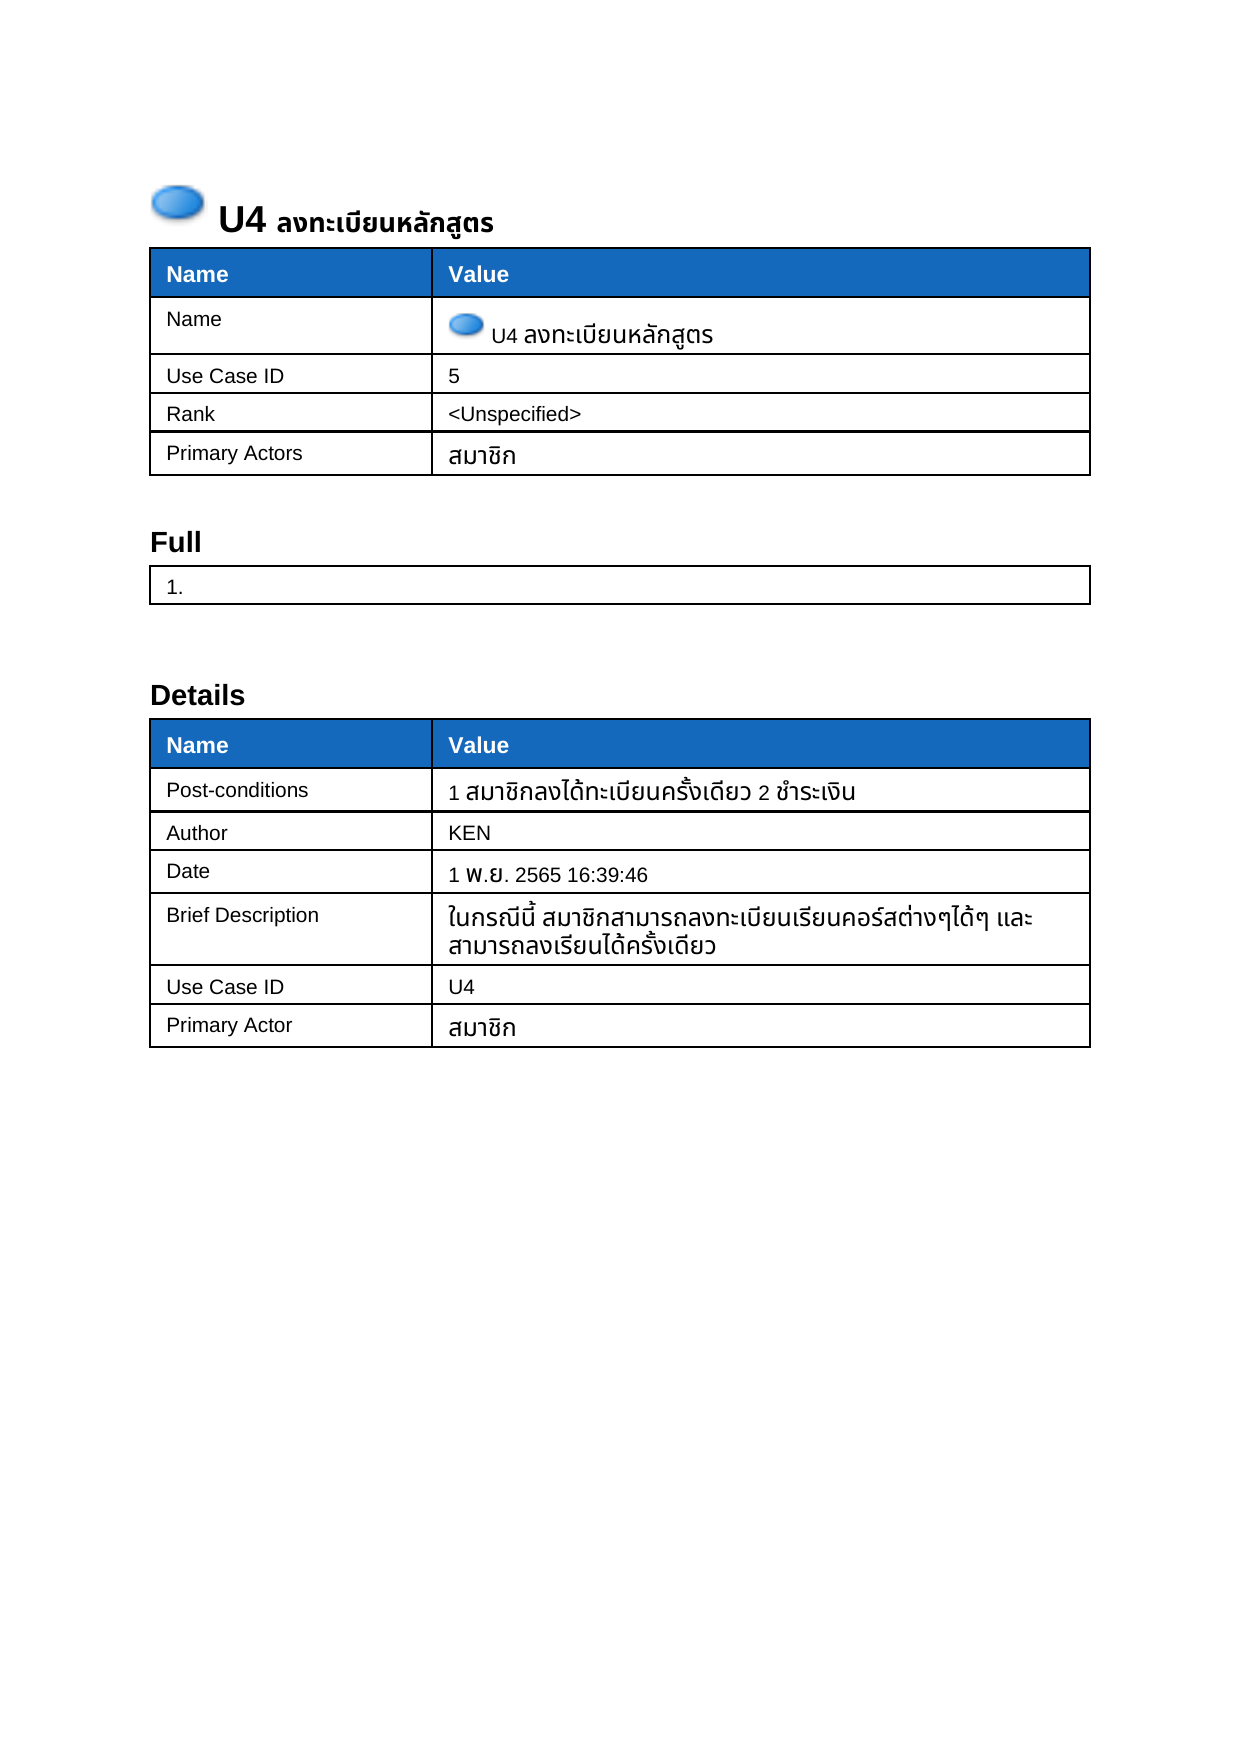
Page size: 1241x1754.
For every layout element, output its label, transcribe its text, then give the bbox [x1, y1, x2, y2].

table_cell 1 พ.ย. 2565 16:39:46 [433, 851, 1089, 892]
table_cell สมาชิก [433, 1005, 1089, 1046]
table_cell สมาชิก [433, 433, 1089, 474]
picture [150, 175, 208, 233]
picture [448, 306, 485, 344]
table_header Value [433, 720, 1089, 767]
table_cell Primary Actors [151, 433, 431, 474]
table_cell KEN [433, 813, 1089, 849]
table_cell 5 [433, 355, 1089, 392]
table_cell Use Case ID [151, 355, 431, 392]
table_cell Brief Description [151, 894, 431, 964]
subtitle Full [150, 525, 1090, 558]
table_header Name [151, 249, 431, 296]
table_cell 1 สมาชิกลงได้ทะเบียนครั้งเดียว 2 ชำระเงิน [433, 769, 1089, 810]
table_cell ในกรณีนี้ สมาชิกสามารถลงทะเบียนเรียนคอร์สต่างๆได้ๆ และ สามารถลงเรียนได้ครั้งเดียว [433, 894, 1089, 964]
table_cell Name [151, 298, 431, 353]
table_header Value [433, 249, 1089, 296]
table_cell Date [151, 851, 431, 892]
subtitle Details [150, 678, 1090, 712]
table_cell <Unspecified> [433, 394, 1089, 430]
table_cell Primary Actor [151, 1005, 431, 1046]
table_cell U4 [433, 966, 1089, 1003]
table_header Name [151, 720, 431, 767]
subtitle U4 ลงทะเบียนหลักสูตร [150, 175, 1090, 241]
table_cell Rank [151, 394, 431, 430]
table_cell Post-conditions [151, 769, 431, 810]
table_header 1. [151, 567, 1089, 603]
table_cell U4 ลงทะเบียนหลักสูตร [433, 298, 1089, 353]
table_cell Author [151, 813, 431, 849]
table_cell Use Case ID [151, 966, 431, 1003]
